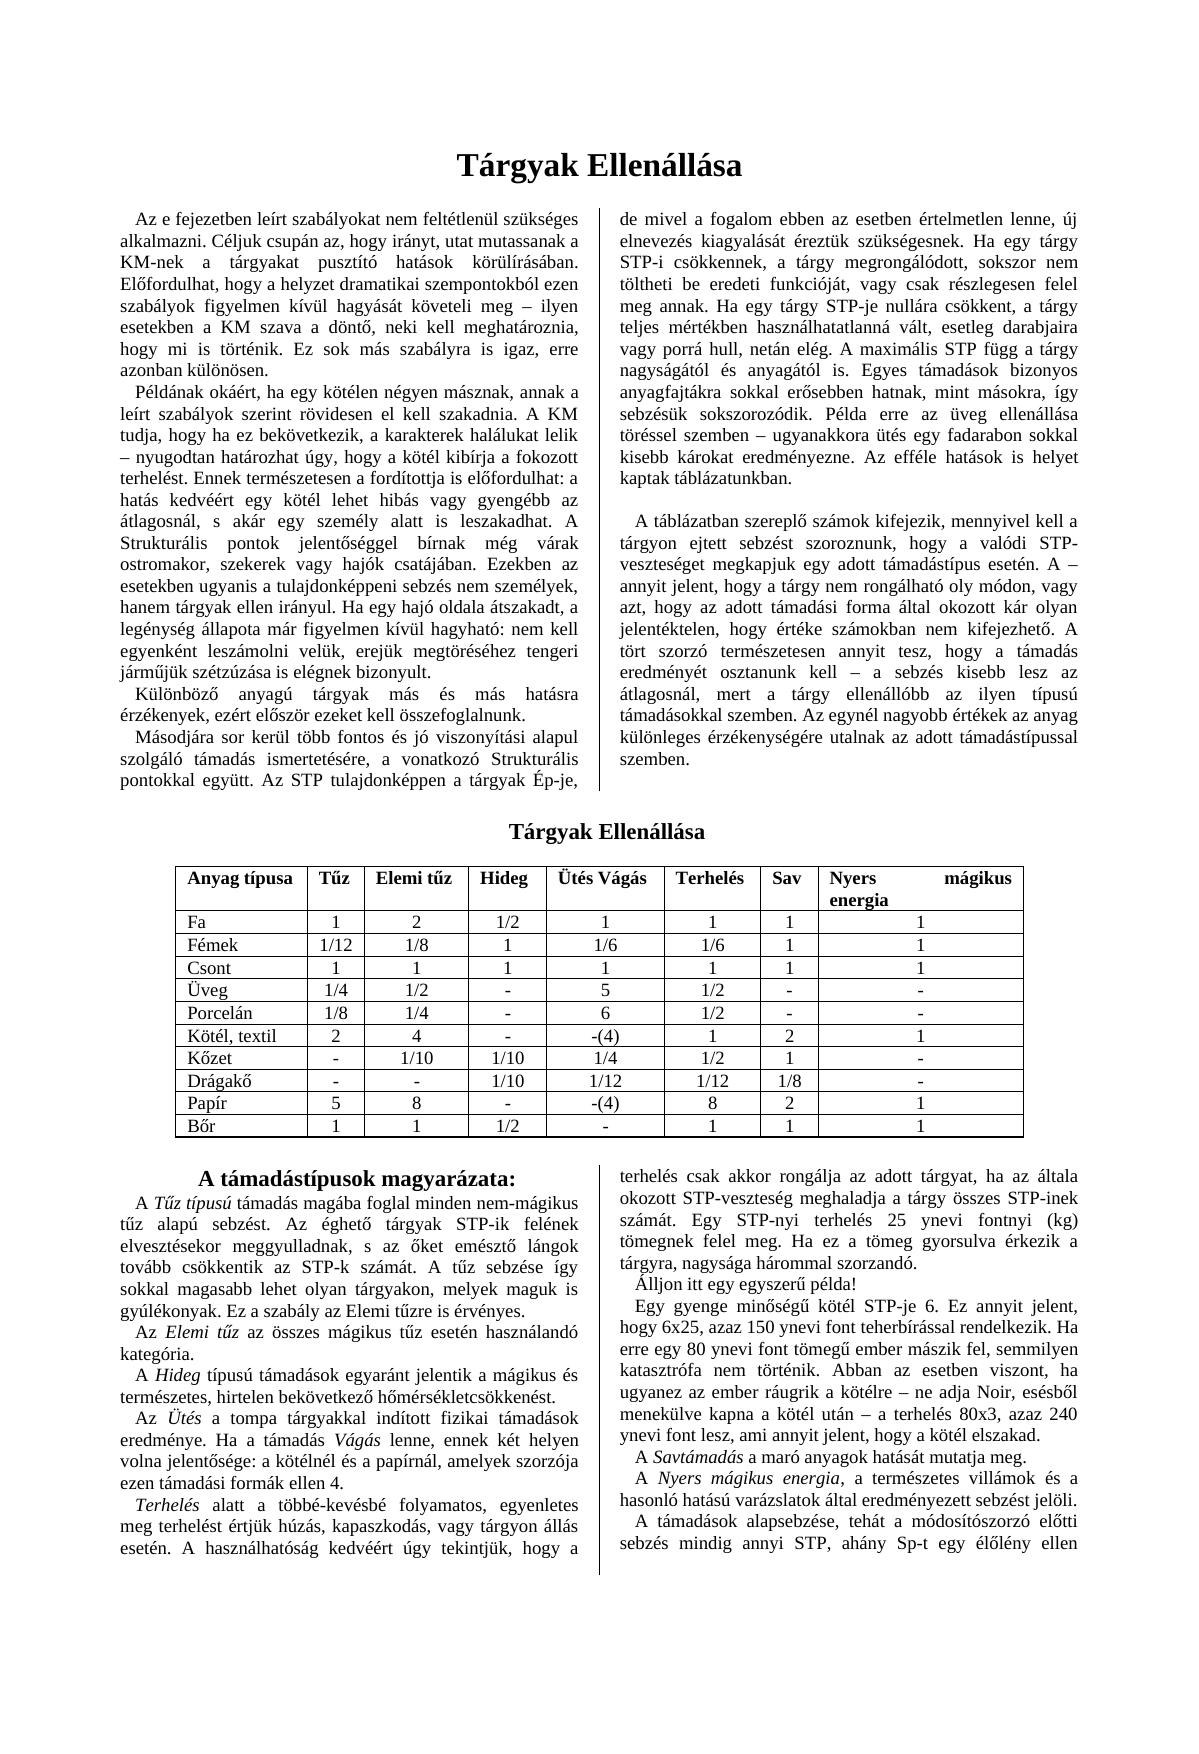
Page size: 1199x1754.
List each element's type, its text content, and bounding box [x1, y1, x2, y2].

table_cell 6 [547, 1002, 664, 1023]
subtitle Tárgyak Ellenállása [120, 818, 1079, 845]
table_cell - [308, 1070, 364, 1091]
table_cell 1/10 [365, 1047, 468, 1069]
table_cell Papír [176, 1092, 307, 1114]
table_cell 1 [665, 957, 760, 978]
table_cell 1/4 [365, 1002, 468, 1023]
table_cell 2 [365, 911, 468, 933]
table_header Sav [761, 867, 818, 910]
text Tárgyak Ellenállása [120, 145, 1079, 183]
table_cell - [365, 1070, 468, 1091]
table_cell 5 [547, 979, 664, 1001]
table_cell 1 [308, 1115, 364, 1136]
table_cell Fa [176, 911, 307, 933]
table_header Nyers mágikus energia [819, 867, 1023, 910]
table_cell 1 [819, 1115, 1023, 1136]
table_cell 8 [665, 1092, 760, 1114]
table_cell 1/2 [469, 1115, 546, 1136]
table_cell -(4) [547, 1025, 664, 1046]
table_cell 1/10 [469, 1070, 546, 1091]
table_cell Porcelán [176, 1002, 307, 1023]
text A táblázatban szereplő számok kifejezik, mennyivel kell a tárgyon ejtett sebzést szoroznunk, hogy a valódi STP-veszteséget megkapjuk egy adott támadástípus esetén. A – annyit jelent, hogy a tárgy nem rongálható oly módon, vagy azt, hogy az adott támadási forma által okozott kár olyan jelentéktelen, hogy értéke számokban nem kifejezhető. A tört szorzó természetesen annyit tesz, hogy a támadás eredményét osztanunk kell – a sebzés kisebb lesz az átlagosnál, mert a tárgy ellenállóbb az ilyen típusú támadásokkal szemben. Az egynél nagyobb értékek az anyag különleges érzékenységére utalnak az adott támadástípussal szemben. [619, 510, 1079, 769]
table_cell 1 [761, 934, 818, 956]
table_cell 1 [819, 957, 1023, 978]
table_cell 1/2 [665, 1002, 760, 1023]
table_cell - [469, 979, 546, 1001]
table_cell 1 [665, 1025, 760, 1046]
table_cell 1 [665, 911, 760, 933]
table_cell 1 [469, 957, 546, 978]
table_cell 1/12 [308, 934, 364, 956]
table_cell 1 [665, 1115, 760, 1136]
table_cell - [819, 979, 1023, 1001]
text Az e fejezetben leírt szabályokat nem feltétlenül szükséges alkalmazni. Céljuk csupán az, hogy irányt, utat mutassanak a KM-nek a tárgyakat pusztító hatások körülírásában. Előfordulhat, hogy a helyzet dramatikai szempontokból ezen szabályok figyelmen kívül hagyását követeli meg – ilyen esetekben a KM szava a döntő, neki kell meghatároznia, hogy mi is történik. Ez sok más szabályra is igaz, erre azonban különösen. [120, 208, 579, 381]
table_cell 1 [469, 934, 546, 956]
table_cell 1/2 [665, 1047, 760, 1069]
table_cell 1/6 [665, 934, 760, 956]
table_cell 1 [819, 934, 1023, 956]
text Az Ütés a tompa tárgyakkal indított fizikai támadások eredménye. Ha a támadás Vágás lenne, ennek két helyen volna jelentősége: a kötélnél és a papírnál, amelyek szorzója ezen támadási formák ellen 4. [120, 1407, 579, 1493]
text Terhelés alatt a többé-kevésbé folyamatos, egyenletes meg­ terhelést értjük húzás, kapaszkodás, vagy tárgyon állás esetén. A használhatóság kedvéért úgy tekintjük, hogy a terhelés csak akkor rongálja az adott tárgyat, ha az általa okozott STP-veszteség meghaladja a tárgy összes STP-inek számát. Egy STP-nyi terhelés 25 ynevi fontnyi (kg) tömegnek felel meg. Ha ez a tömeg gyorsulva érkezik a tárgyra, nagysága hárommal szorzandó. [619, 1165, 1079, 1273]
table_header Hideg [469, 867, 546, 910]
table_cell 1 [547, 911, 664, 933]
table_cell 1 [761, 911, 818, 933]
table_header Tűz [308, 867, 364, 910]
table_cell 2 [308, 1025, 364, 1046]
table_cell - [308, 1047, 364, 1069]
table_cell - [469, 1092, 546, 1114]
table_cell Fémek [176, 934, 307, 956]
text A Tűz típusú támadás magába foglal minden nem-mágikus tűz alapú sebzést. Az éghető tárgyak STP-ik felének elvesztésekor meggyulladnak, s az őket emésztő lángok tovább csökkentik az STP-k számát. A tűz sebzése így sokkal magasabb lehet olyan tárgyakon, melyek maguk is gyúlékonyak. Ez a szabály az Elemi tűzre is érvényes. [120, 1192, 579, 1321]
table_cell - [761, 979, 818, 1001]
table_cell 1/6 [547, 934, 664, 956]
table_cell 1/10 [469, 1047, 546, 1069]
table_cell 1 [308, 957, 364, 978]
table_cell 1/8 [308, 1002, 364, 1023]
table_cell 4 [365, 1025, 468, 1046]
table_cell 1 [819, 1025, 1023, 1046]
text Álljon itt egy egyszerű példa! [619, 1273, 1079, 1295]
table_cell 1 [365, 1115, 468, 1136]
subtitle A támadástípusok magyarázata: [120, 1165, 579, 1192]
table_cell 1/12 [547, 1070, 664, 1091]
table_cell 8 [365, 1092, 468, 1114]
table_cell Bőr [176, 1115, 307, 1136]
text Másodjára sor kerül több fontos és jó viszonyítási alapul szolgáló támadás ismertetésére, a vonatkozó Strukturális pontokkal együtt. Az STP tulajdonképpen a tárgyak Ép-je, de mivel a fogalom ebben az esetben értelmetlen lenne, új elnevezés kiagyalását éreztük szükségesnek. Ha egy tárgy STP-i csökkennek, a tárgy megrongálódott, sokszor nem töltheti be eredeti funkcióját, vagy csak részlegesen felel meg annak. Ha egy tárgy STP-je nullára csökkent, a tárgy teljes mértékben használhatatlanná vált, esetleg darabjaira vagy porrá hull, netán elég. A maximális STP függ a tárgy nagyságától és anyagától is. Egyes támadások bizonyos anyagfajtákra sokkal erősebben hatnak, mint másokra, így sebzésük sokszorozódik. Példa erre az üveg ellenállása töréssel szemben – ugyanakkora ütés egy fadarabon sokkal kisebb károkat eredményezne. Az efféle hatások is helyet kaptak táblázatunkban. [619, 208, 1079, 489]
table_cell 1/12 [665, 1070, 760, 1091]
table_cell 1 [547, 957, 664, 978]
table_cell - [819, 1070, 1023, 1091]
table_header Ütés Vágás [547, 867, 664, 910]
table_header Terhelés [665, 867, 760, 910]
text Példának okáért, ha egy kötélen négyen másznak, annak a leírt szabályok szerint rövidesen el kell szakadnia. A KM tudja, hogy ha ez bekövetkezik, a karakterek halálukat lelik – nyugodtan határozhat úgy, hogy a kötél kibírja a fokozott terhelést. Ennek természetesen a fordítottja is előfordulhat: a hatás kedvéért egy kötél lehet hibás vagy gyengébb az átlagosnál, s akár egy személy alatt is leszakadhat. A Strukturális pontok jelentőséggel bírnak még várak ostromakor, szekerek vagy hajók csatájában. Ezekben az esetekben ugyanis a tulajdonképpeni sebzés nem személyek, hanem tárgyak ellen irányul. Ha egy hajó oldala átszakadt, a legénység állapota már figyelmen kívül hagyható: nem kell egyenként leszámolni velük, erejük megtöréséhez tengeri járműjük szétzúzása is elégnek bizonyult. [120, 381, 579, 683]
table_cell Drágakő [176, 1070, 307, 1091]
table_cell 1/8 [365, 934, 468, 956]
table_cell 1 [761, 1115, 818, 1136]
table_cell 1/4 [308, 979, 364, 1001]
text Az Elemi tűz az összes mágikus tűz esetén használandó kategória. [120, 1321, 579, 1364]
table_header Elemi tűz [365, 867, 468, 910]
table_cell 2 [761, 1092, 818, 1114]
table_cell 1/2 [469, 911, 546, 933]
table_cell - [469, 1002, 546, 1023]
text A Hideg típusú támadások egyaránt jelentik a mágikus és természetes, hirtelen bekövetkező hőmérsékletcsökkenést. [120, 1364, 579, 1407]
table_cell - [761, 1002, 818, 1023]
table_cell 1/8 [761, 1070, 818, 1091]
table_cell 1/2 [365, 979, 468, 1001]
table_cell Üveg [176, 979, 307, 1001]
table_header Anyag típusa [176, 867, 307, 910]
table_cell -(4) [547, 1092, 664, 1114]
table_cell 1/2 [665, 979, 760, 1001]
table_cell 1/4 [547, 1047, 664, 1069]
table_cell 1 [819, 1092, 1023, 1114]
text A Nyers mágikus energia, a természetes villámok és a hasonló hatású varázslatok által eredményezett sebzést jelöli. [619, 1467, 1079, 1510]
table_cell 1 [761, 1047, 818, 1069]
table_cell Csont [176, 957, 307, 978]
table_cell 1 [819, 911, 1023, 933]
table_cell 2 [761, 1025, 818, 1046]
table_cell 5 [308, 1092, 364, 1114]
table_cell 1 [365, 957, 468, 978]
table_cell Kötél, textil [176, 1025, 307, 1046]
table_cell - [819, 1047, 1023, 1069]
table_cell - [469, 1025, 546, 1046]
table_cell - [819, 1002, 1023, 1023]
text Terhelés alatt a többé-kevésbé folyamatos, egyenletes meg­ terhelést értjük húzás, kapaszkodás, vagy tárgyon állás esetén. A használhatóság kedvéért úgy tekintjük, hogy a terhelés csak akkor rongálja az adott tárgyat, ha az általa okozott STP-veszteség meghaladja a tárgy összes STP-inek számát. Egy STP-nyi terhelés 25 ynevi fontnyi (kg) tömegnek felel meg. Ha ez a tömeg gyorsulva érkezik a tárgyra, nagysága hárommal szorzandó. [120, 1493, 579, 1558]
text Egy gyenge minőségű kötél STP-je 6. Ez annyit jelent, hogy 6x25, azaz 150 ynevi font teherbírással rendelkezik. Ha erre egy 80 ynevi font tömegű ember mászik fel, semmilyen katasztrófa nem történik. Abban az esetben viszont, ha ugyanez az ember ráugrik a kötélre – ne adja Noir, esésből menekülve kapna a kötél után – a terhelés 80x3, azaz 240 ynevi font lesz, ami annyit jelent, hogy a kötél elszakad. [619, 1295, 1079, 1446]
table_cell 1 [761, 957, 818, 978]
table_cell - [547, 1115, 664, 1136]
table_cell 1 [308, 911, 364, 933]
table_cell Kőzet [176, 1047, 307, 1069]
text A Savtámadás a maró anyagok hatását mutatja meg. [619, 1446, 1079, 1467]
text Különböző anyagú tárgyak más és más hatásra érzékenyek, ezért először ezeket kell összefoglalnunk. [120, 683, 579, 726]
